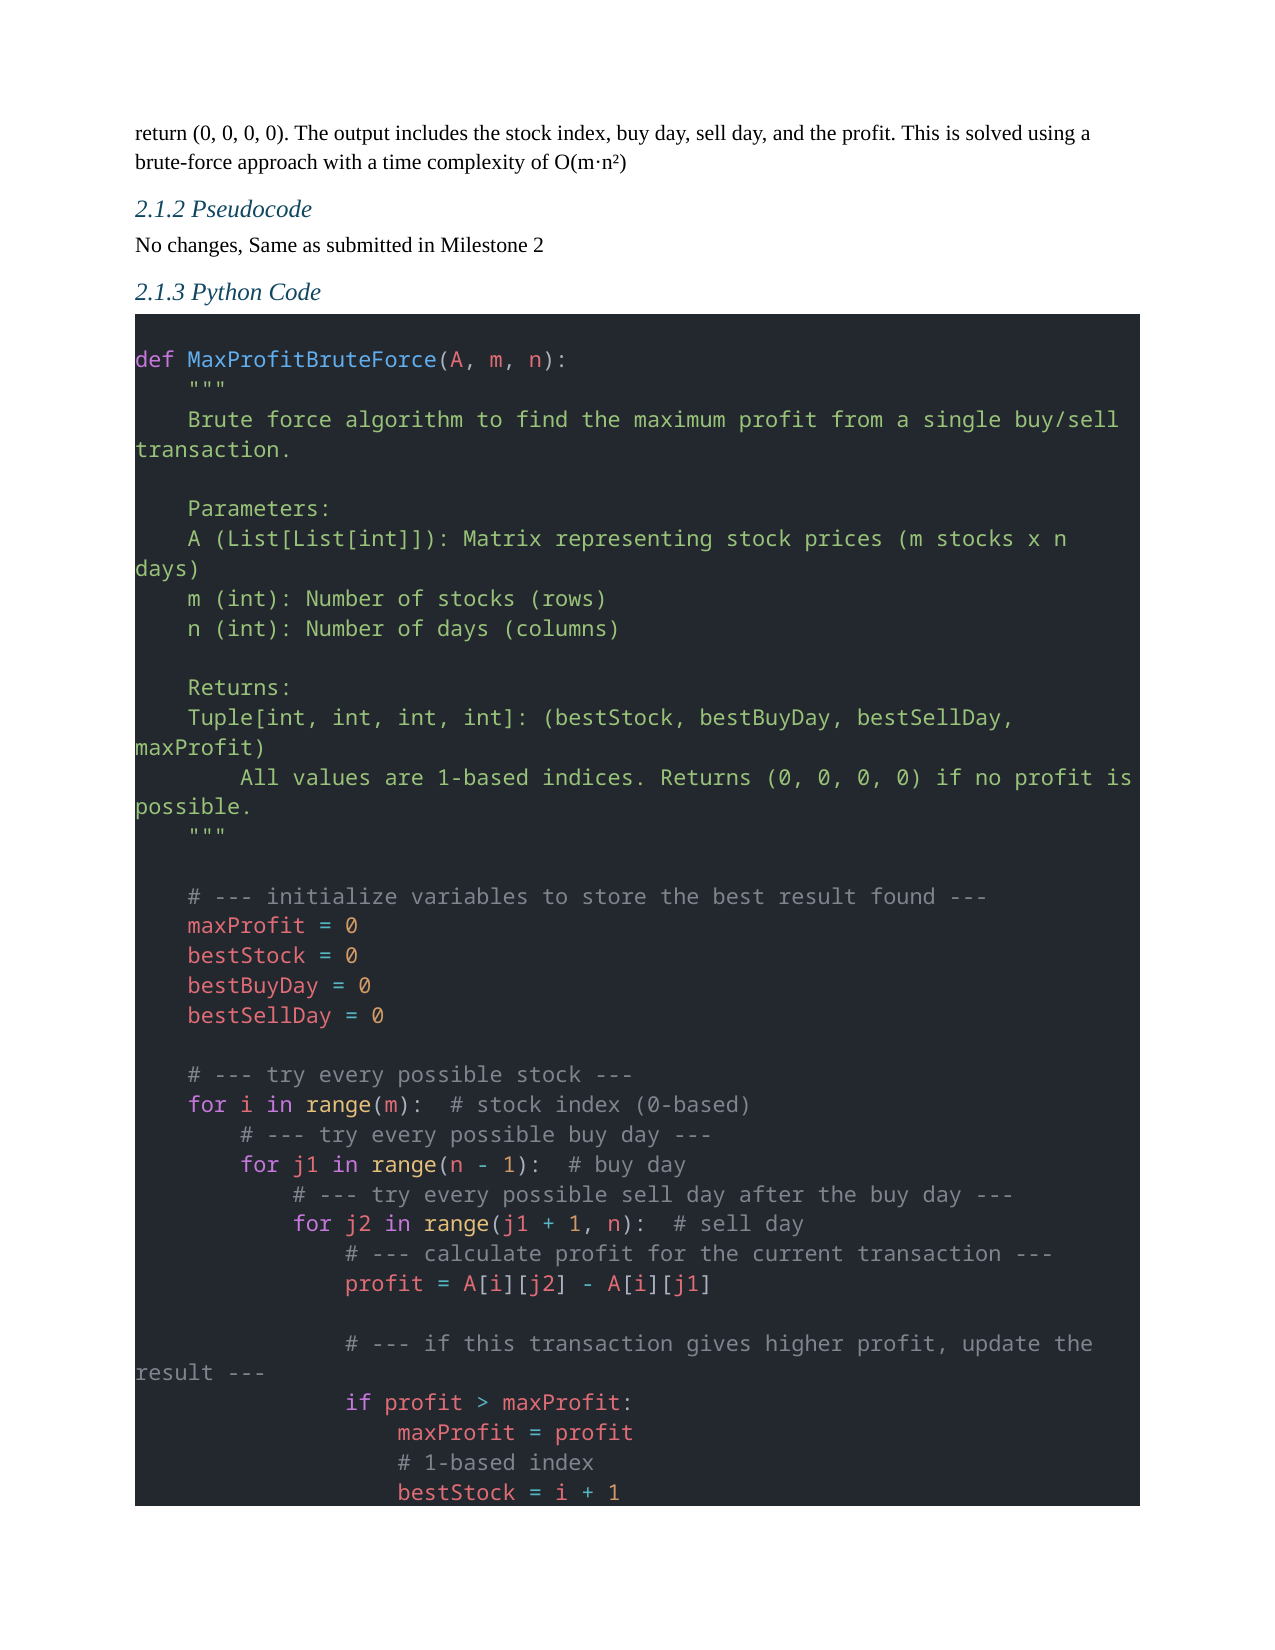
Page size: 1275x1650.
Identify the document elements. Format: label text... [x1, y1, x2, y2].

text bestStock = 0 [135, 940, 1140, 970]
text """ [135, 374, 1140, 404]
text A (List[List[int]]): Matrix representing stock prices (m stocks x n days) [135, 523, 1140, 583]
text def MaxProfitBruteForce(A, m, n): [135, 344, 1140, 374]
text bestBuyDay = 0 [135, 970, 1140, 1000]
text Tuple[int, int, int, int]: (bestStock, bestBuyDay, bestSellDay, maxProfit) [135, 702, 1140, 761]
text Returns: [135, 672, 1140, 702]
text for i in range(m): # stock index (0-based) [135, 1089, 1140, 1119]
text Brute force algorithm to find the maximum profit from a single buy/sell transaction. [135, 404, 1140, 463]
text """ [135, 821, 1140, 851]
text m (int): Number of stocks (rows) [135, 583, 1140, 612]
text if profit > maxProfit: [135, 1387, 1140, 1417]
text # --- try every possible sell day after the buy day --- [135, 1178, 1140, 1208]
text for j1 in range(n - 1): # buy day [135, 1149, 1140, 1178]
text # --- try every possible stock --- [135, 1059, 1140, 1089]
subtitle 2.1.2 Pseudocode [135, 194, 1140, 223]
text bestSellDay = 0 [135, 1000, 1140, 1029]
text All values are 1-based indices. Returns (0, 0, 0, 0) if no profit is possible. [135, 761, 1140, 821]
subtitle 2.1.3 Python Code [135, 277, 1140, 306]
text profit = A[i][j2] - A[i][j1] [135, 1268, 1140, 1298]
text # --- try every possible buy day --- [135, 1119, 1140, 1149]
text # --- initialize variables to store the best result found --- [135, 881, 1140, 910]
text maxProfit = profit [135, 1417, 1140, 1447]
text n (int): Number of days (columns) [135, 612, 1140, 642]
text Parameters: [135, 493, 1140, 523]
text # --- if this transaction gives higher profit, update the result --- [135, 1327, 1140, 1387]
text # --- calculate profit for the current transaction --- [135, 1238, 1140, 1268]
text maxProfit = 0 [135, 910, 1140, 940]
text bestStock = i + 1 [135, 1476, 1140, 1506]
text No changes, Same as submitted in Milestone 2 [135, 232, 1140, 257]
text for j2 in range(j1 + 1, n): # sell day [135, 1208, 1140, 1238]
text # 1-based index [135, 1447, 1140, 1476]
